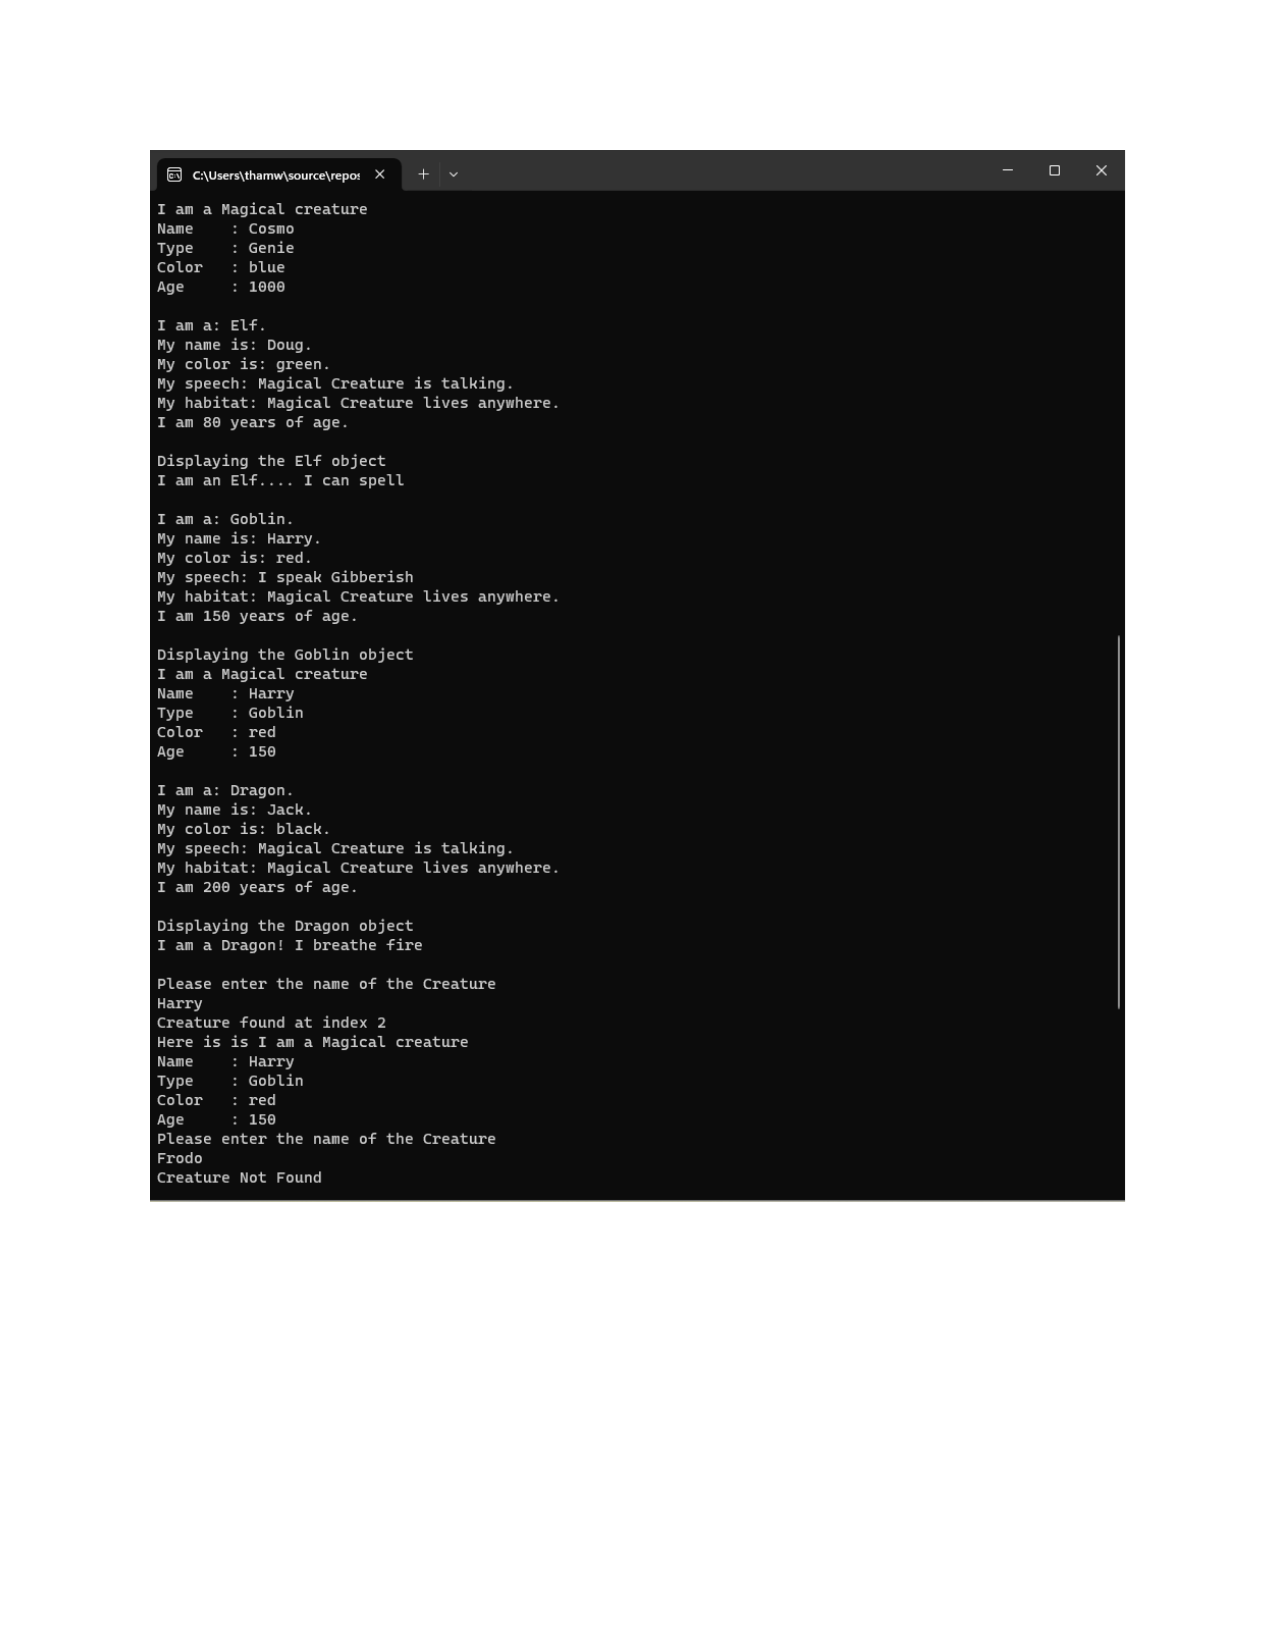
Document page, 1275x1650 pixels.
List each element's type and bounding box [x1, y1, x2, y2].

picture [150, 150, 1125, 1202]
